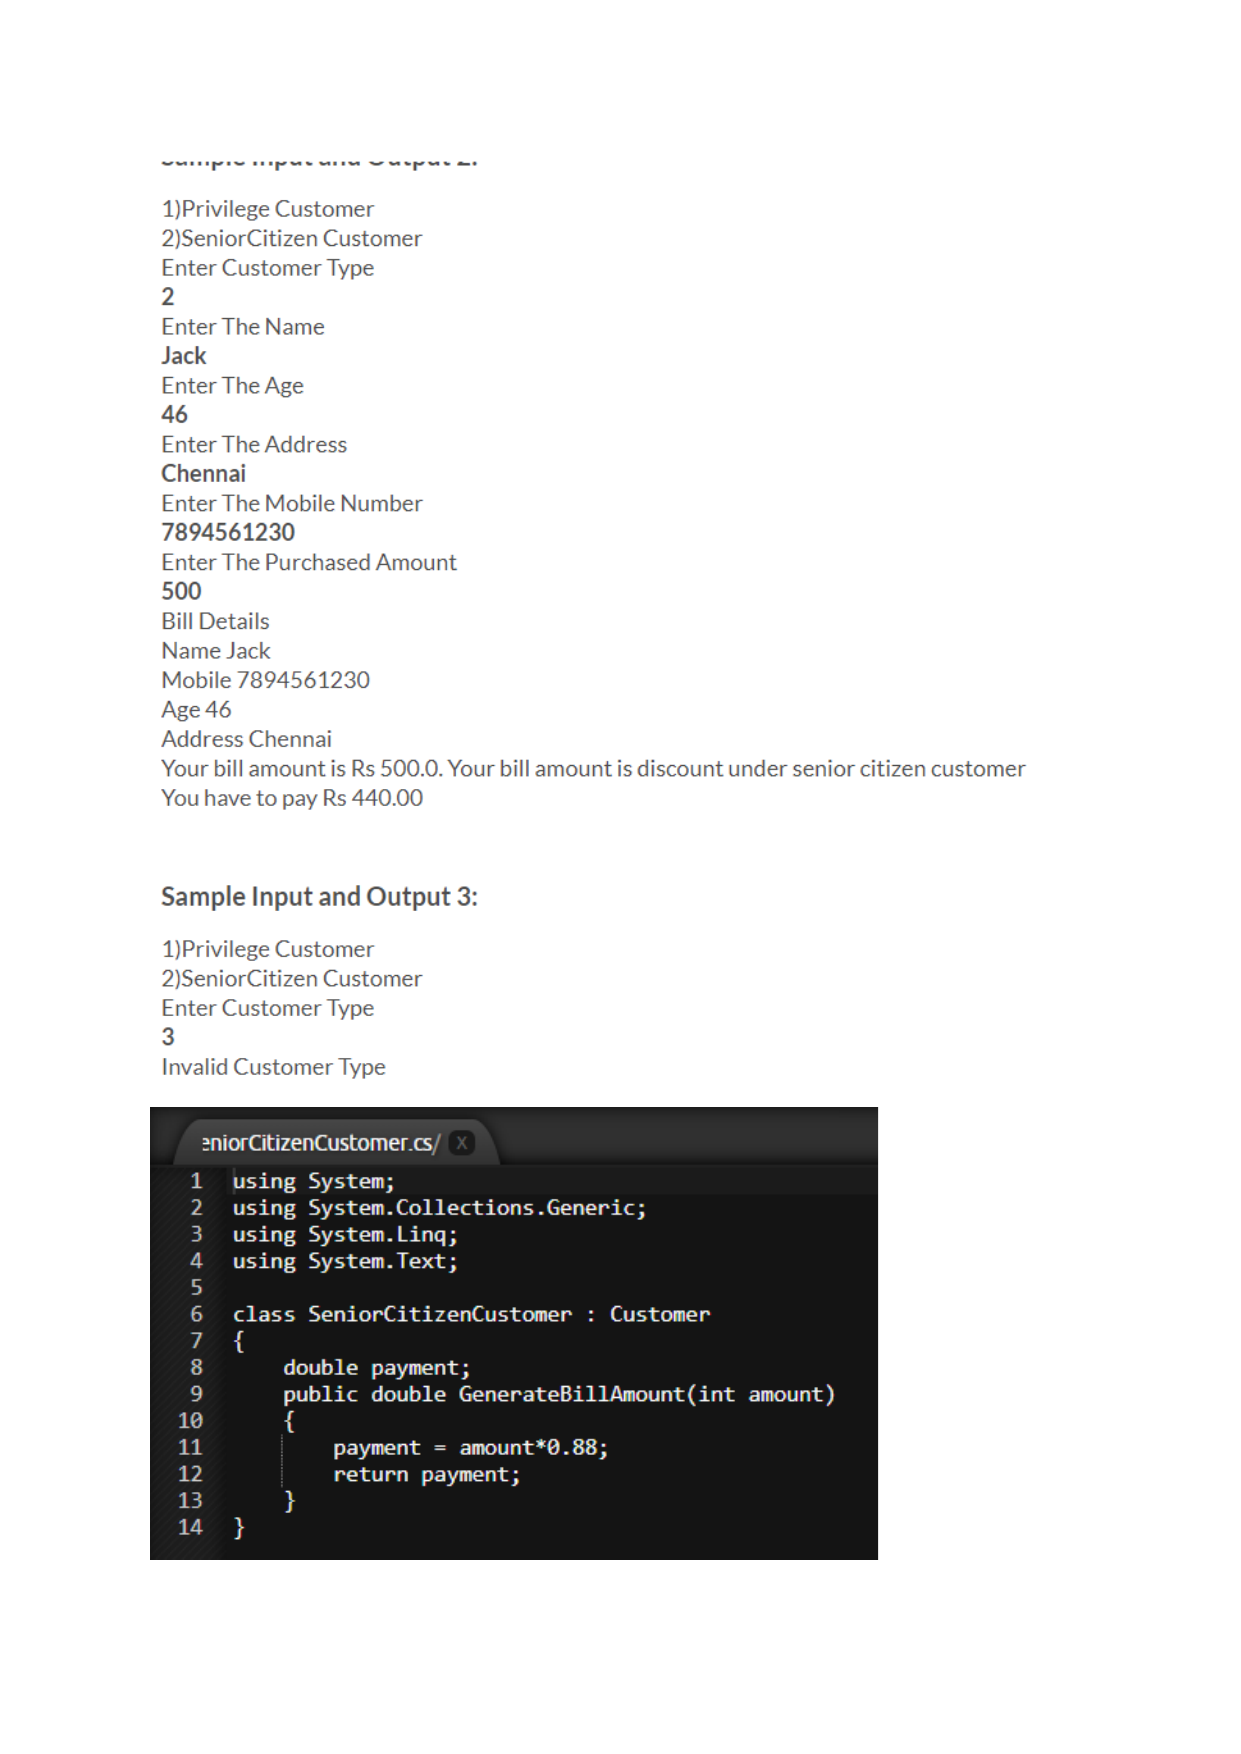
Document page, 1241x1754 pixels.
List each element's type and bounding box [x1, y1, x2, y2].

picture [150, 1107, 879, 1560]
picture [150, 150, 1091, 1089]
